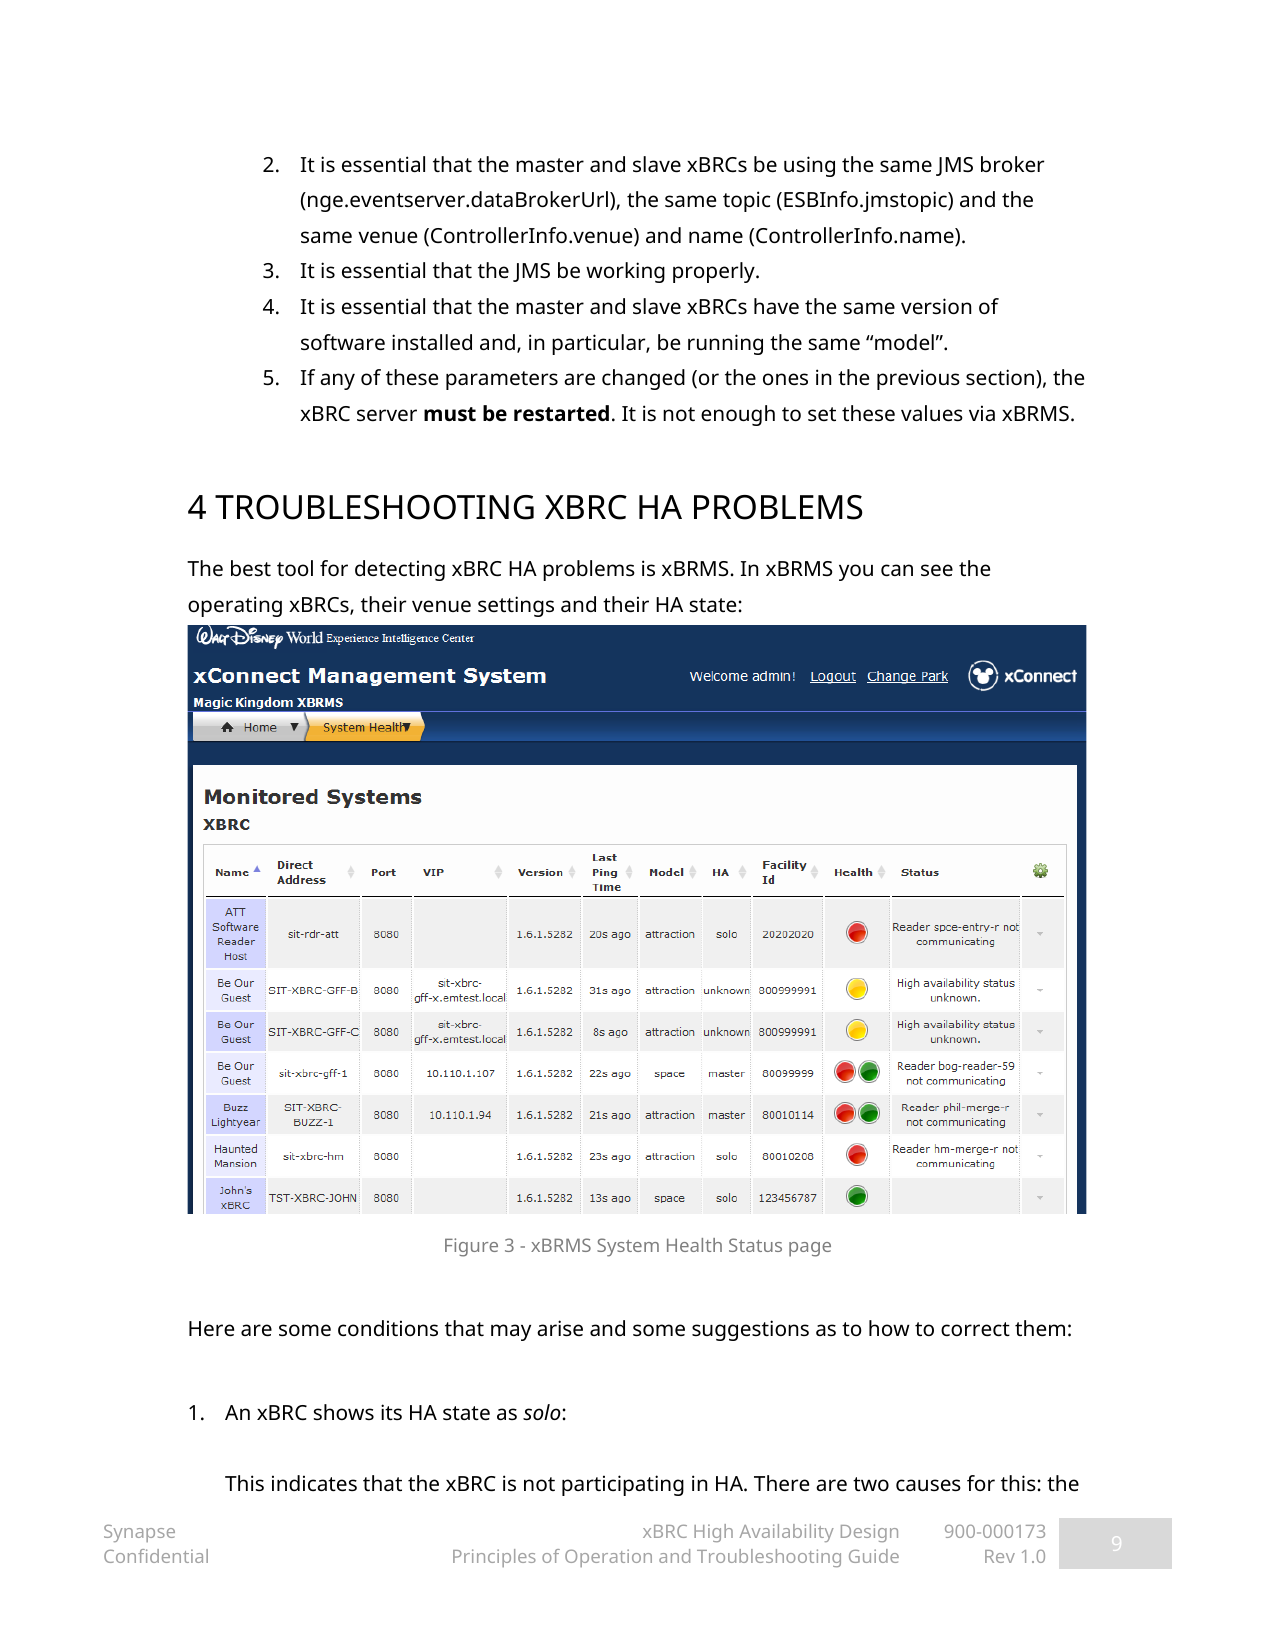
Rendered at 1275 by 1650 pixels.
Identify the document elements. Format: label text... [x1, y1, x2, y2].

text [187, 1398, 1087, 1498]
text It is essential that the master and slave xBRCs be using the same JMS broker (nge.eventserver.dataBrokerUrl), the same topic (ESBInfo.jmstopic) and the same venue (ControllerInfo.venue) and name (ControllerInfo.name). [262, 150, 1087, 249]
text The best tool for detecting xBRC HA problems is xBRMS. In xBRMS you can see the operating xBRCs, their venue settings and their HA state: [187, 554, 1087, 618]
text If any of these parameters are changed (or the ones in the previous section), the xBRC server must be restarted. It is not enough to set these values via xBRMS. [262, 363, 1087, 427]
text It is essential that the JMS be working properly. [262, 257, 1087, 285]
text Here are some conditions that may arise and some suggestions as to how to correct them: [187, 1314, 1087, 1378]
text It is essential that the master and slave xBRCs have the same version of software installed and, in particular, be running the same “model”. [262, 292, 1087, 356]
subtitle Troubleshooting xBRC HA problems [187, 484, 1087, 529]
picture [187, 625, 1087, 1214]
